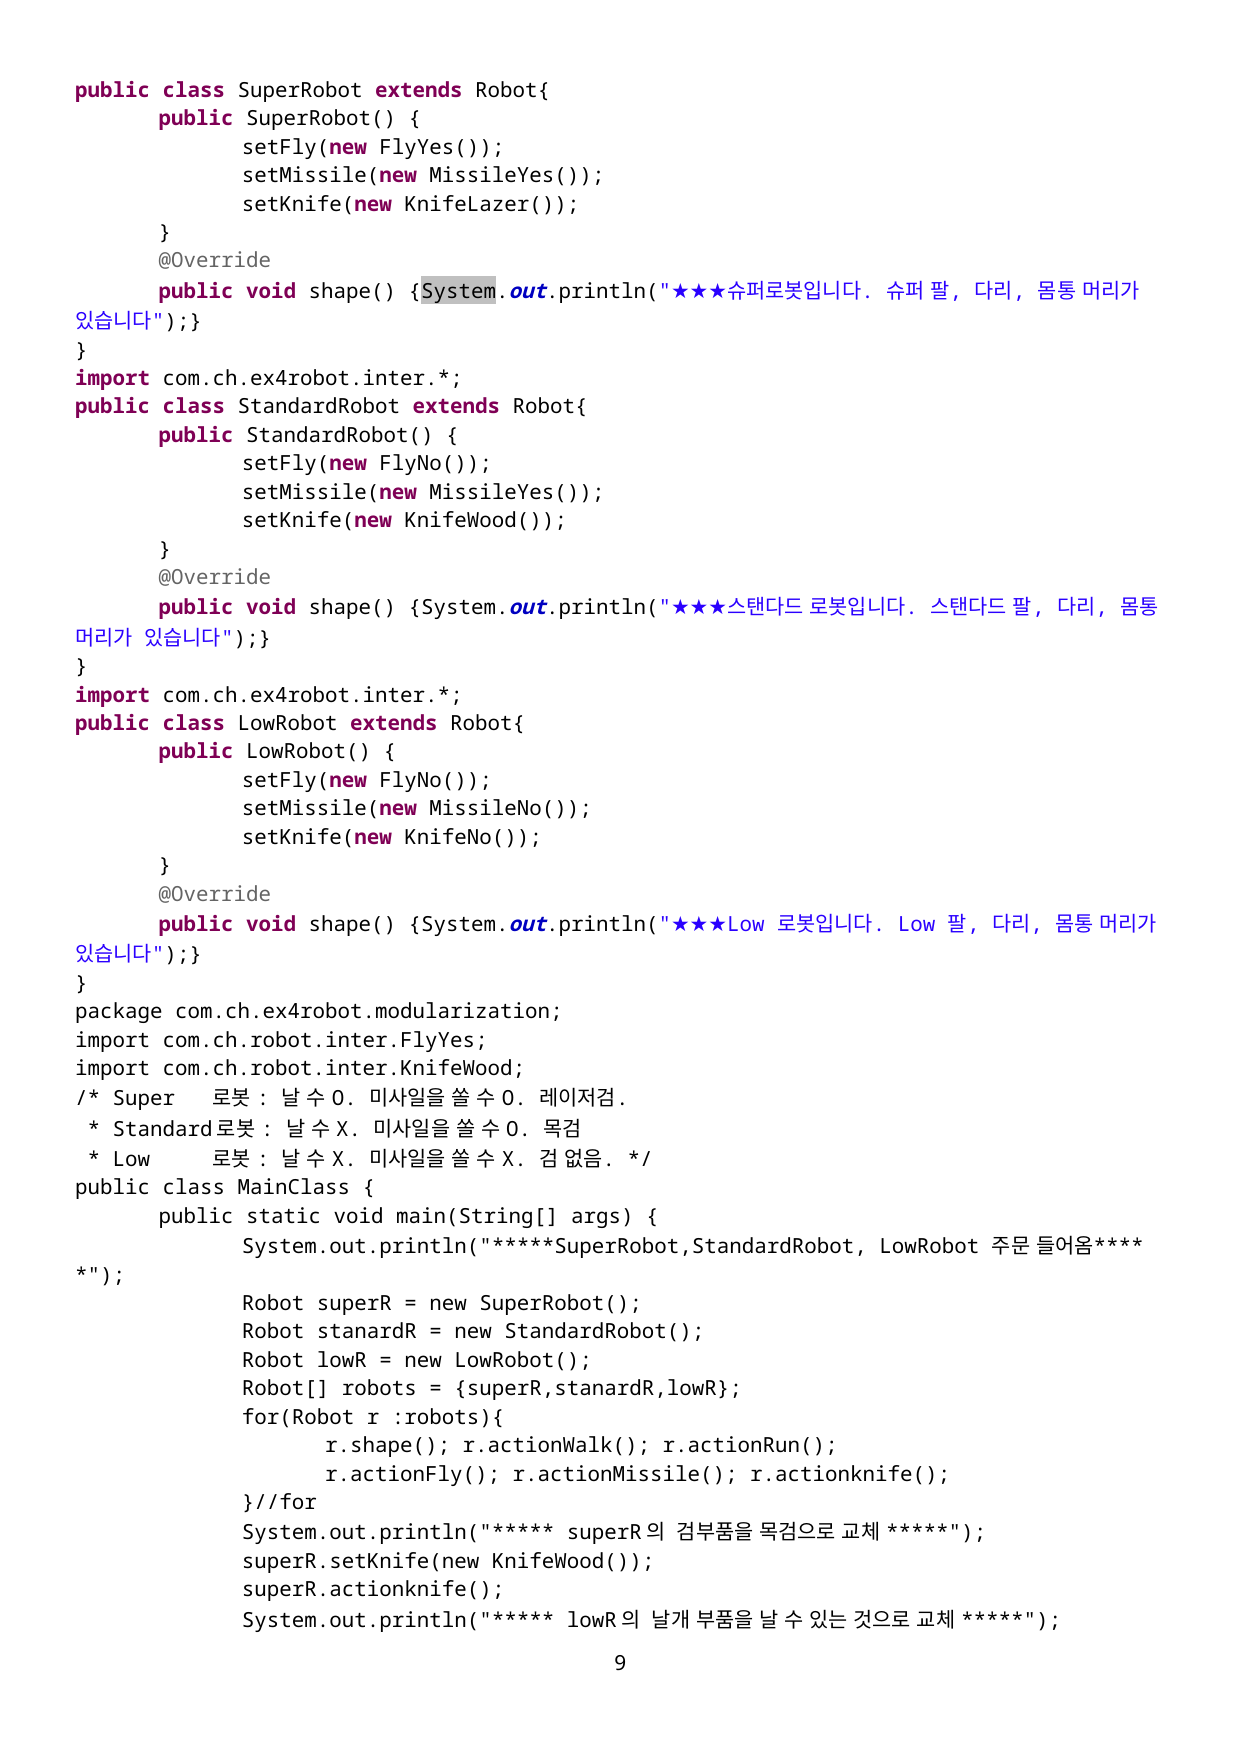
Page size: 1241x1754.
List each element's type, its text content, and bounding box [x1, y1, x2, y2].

text Robot superR = new SuperRobot(); [75, 1288, 1165, 1317]
text setKnife(new KnifeLazer()); [75, 189, 1165, 217]
text System.out.println("***** lowR의 날개 부품을 날 수 있는 것으로 교체 *****"); [75, 1603, 1165, 1633]
text Robot lowR = new LowRobot(); [75, 1345, 1165, 1373]
text setMissile(new MissileNo()); [75, 793, 1165, 822]
text } [75, 534, 1165, 562]
text public void shape() {System.out.println("★★★Low 로봇입니다. Low 팔, 다리, 몸통 머리가 있습니다");} [75, 907, 1165, 968]
text public void shape() {System.out.println("★★★슈퍼로봇입니다. 슈퍼 팔, 다리, 몸통 머리가 있습니다");} [75, 274, 1165, 335]
text public StandardRobot() { [75, 420, 1165, 448]
text * Standard로봇 : 날 수 X. 미사일을 쏠 수 O. 목검 [75, 1112, 1165, 1142]
text } [75, 968, 1165, 996]
text superR.setKnife(new KnifeWood()); [75, 1546, 1165, 1574]
text import com.ch.robot.inter.KnifeWood; [75, 1053, 1165, 1082]
text r.actionFly(); r.actionMissile(); r.actionknife(); [75, 1459, 1165, 1487]
text public class StandardRobot extends Robot{ [75, 392, 1165, 420]
text System.out.println("***** superR의 검부품을 목검으로 교체 *****"); [75, 1516, 1165, 1546]
text public void shape() {System.out.println("★★★스탠다드 로봇입니다. 스탠다드 팔, 다리, 몸통 머리가 있습니다");} [75, 591, 1165, 651]
text } [75, 850, 1165, 879]
text /* Super 로봇 : 날 수 O. 미사일을 쏠 수 O. 레이저검. [75, 1082, 1165, 1112]
text @Override [75, 246, 1165, 274]
text import com.ch.ex4robot.inter.*; [75, 680, 1165, 708]
text setFly(new FlyNo()); [75, 448, 1165, 477]
text }//for [75, 1487, 1165, 1516]
text setMissile(new MissileYes()); [75, 160, 1165, 189]
text setMissile(new MissileYes()); [75, 477, 1165, 505]
text import com.ch.robot.inter.FlyYes; [75, 1025, 1165, 1053]
text * Low 로봇 : 날 수 X. 미사일을 쏠 수 X. 검 없음. */ [75, 1142, 1165, 1172]
text setFly(new FlyYes()); [75, 132, 1165, 160]
text public SuperRobot() { [75, 103, 1165, 132]
text } [75, 335, 1165, 363]
text @Override [75, 562, 1165, 591]
text import com.ch.ex4robot.inter.*; [75, 363, 1165, 392]
text Robot stanardR = new StandardRobot(); [75, 1317, 1165, 1345]
text superR.actionknife(); [75, 1574, 1165, 1603]
text public class LowRobot extends Robot{ [75, 708, 1165, 737]
text public LowRobot() { [75, 737, 1165, 765]
text } [75, 651, 1165, 680]
text r.shape(); r.actionWalk(); r.actionRun(); [75, 1430, 1165, 1459]
text System.out.println("*****SuperRobot,StandardRobot, LowRobot 주문 들어옴*****"); [75, 1229, 1165, 1288]
text for(Robot r :robots){ [75, 1402, 1165, 1430]
text Robot[] robots = {superR,stanardR,lowR}; [75, 1373, 1165, 1402]
text public class MainClass { [75, 1172, 1165, 1201]
text setKnife(new KnifeNo()); [75, 822, 1165, 850]
text setFly(new FlyNo()); [75, 765, 1165, 793]
text public static void main(String[] args) { [75, 1201, 1165, 1229]
text @Override [75, 879, 1165, 907]
text setKnife(new KnifeWood()); [75, 505, 1165, 534]
text package com.ch.ex4robot.modularization; [75, 996, 1165, 1025]
text } [75, 217, 1165, 246]
text public class SuperRobot extends Robot{ [75, 75, 1165, 103]
